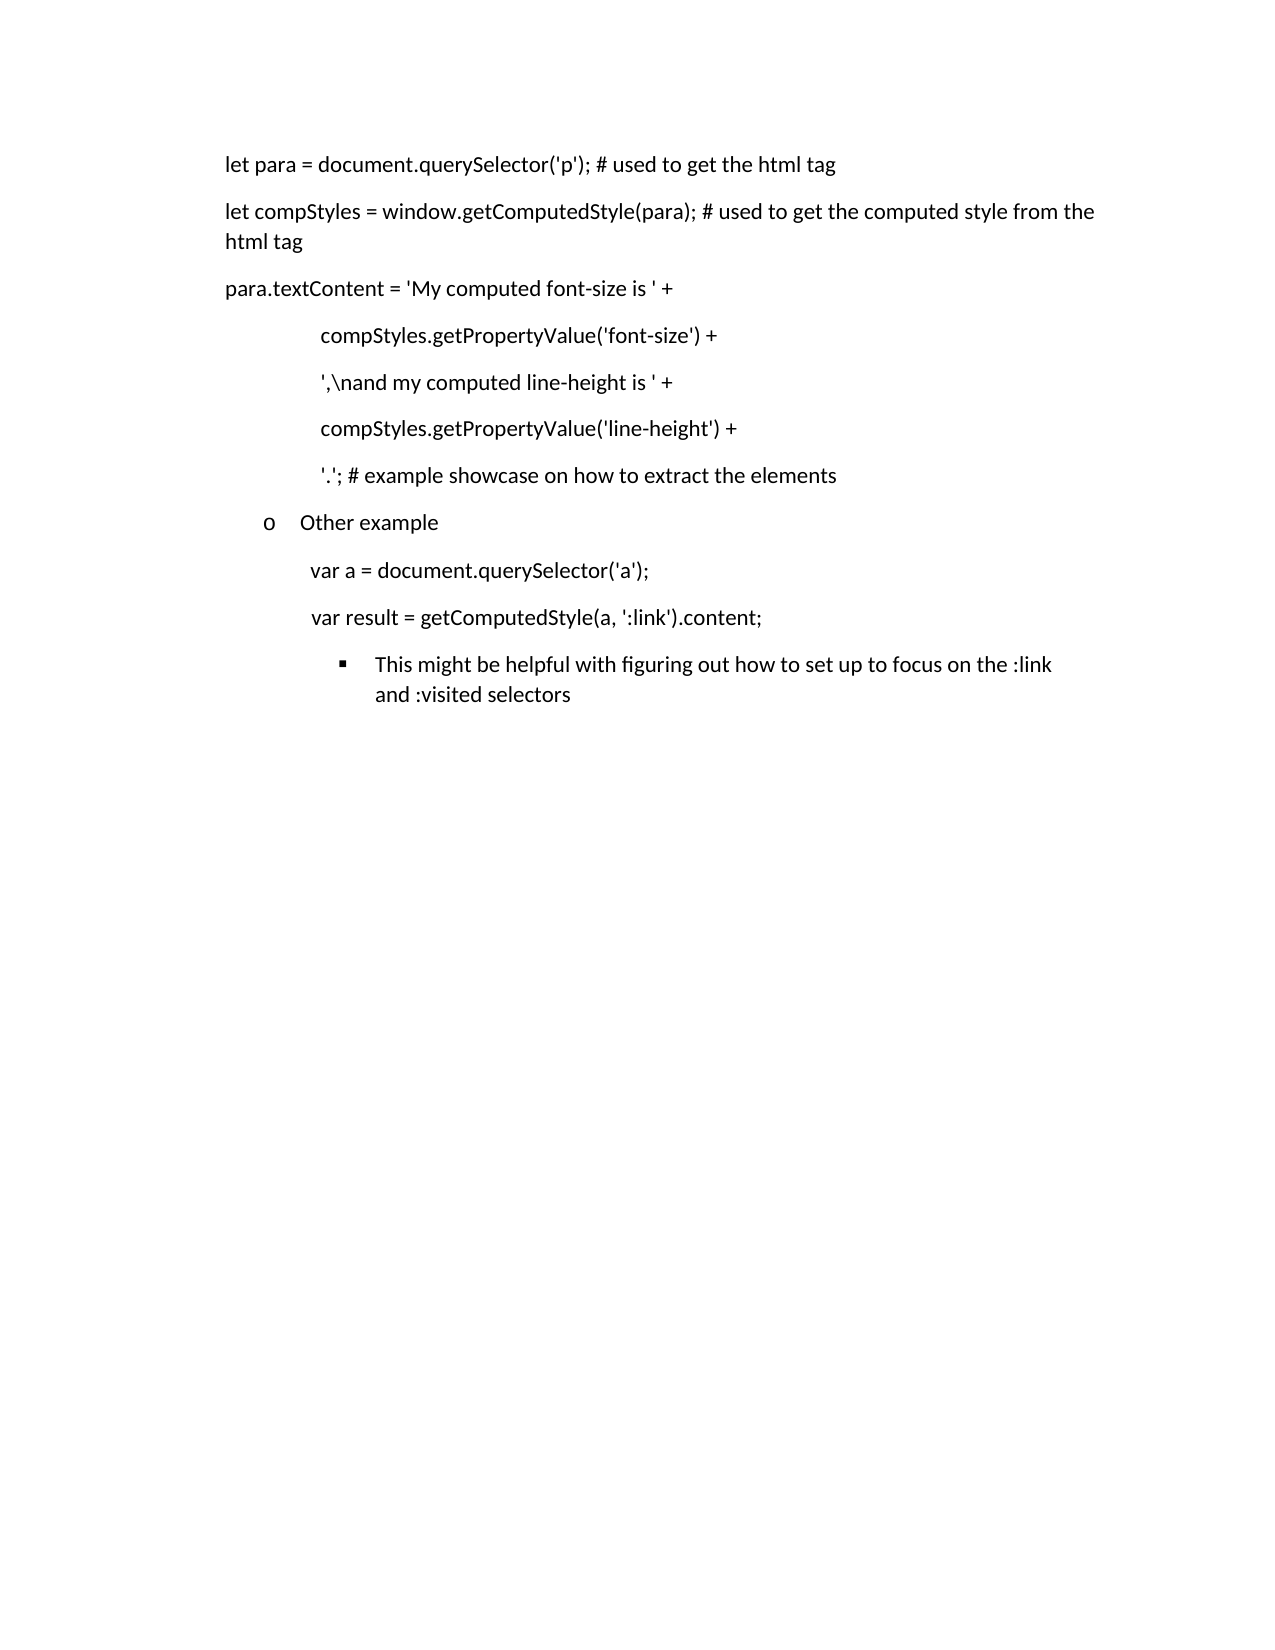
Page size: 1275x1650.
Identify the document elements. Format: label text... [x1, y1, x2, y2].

text let compStyles = window.getComputedStyle(para); # used to get the computed style from the html tag [225, 197, 1125, 255]
text '.'; # example showcase on how to extract the elements [300, 461, 1125, 489]
text para.textContent = 'My computed font-size is ' + [225, 274, 1125, 302]
text ',\nand my computed line-height is ' + [300, 368, 1125, 396]
text compStyles.getPropertyValue('line-height') + [300, 414, 1125, 443]
text compStyles.getPropertyValue('font-size') + [300, 321, 1125, 349]
text var a = document.querySelector('a'); [300, 556, 1125, 584]
text let para = document.querySelector('p'); # used to get the html tag [225, 150, 1125, 178]
text var result = getComputedStyle(a, ':link').content; [300, 603, 1125, 631]
list This might be helpful with figuring out how to set up to focus on the :link and :visited selectors [337, 650, 1125, 708]
list Other example [262, 508, 1125, 537]
